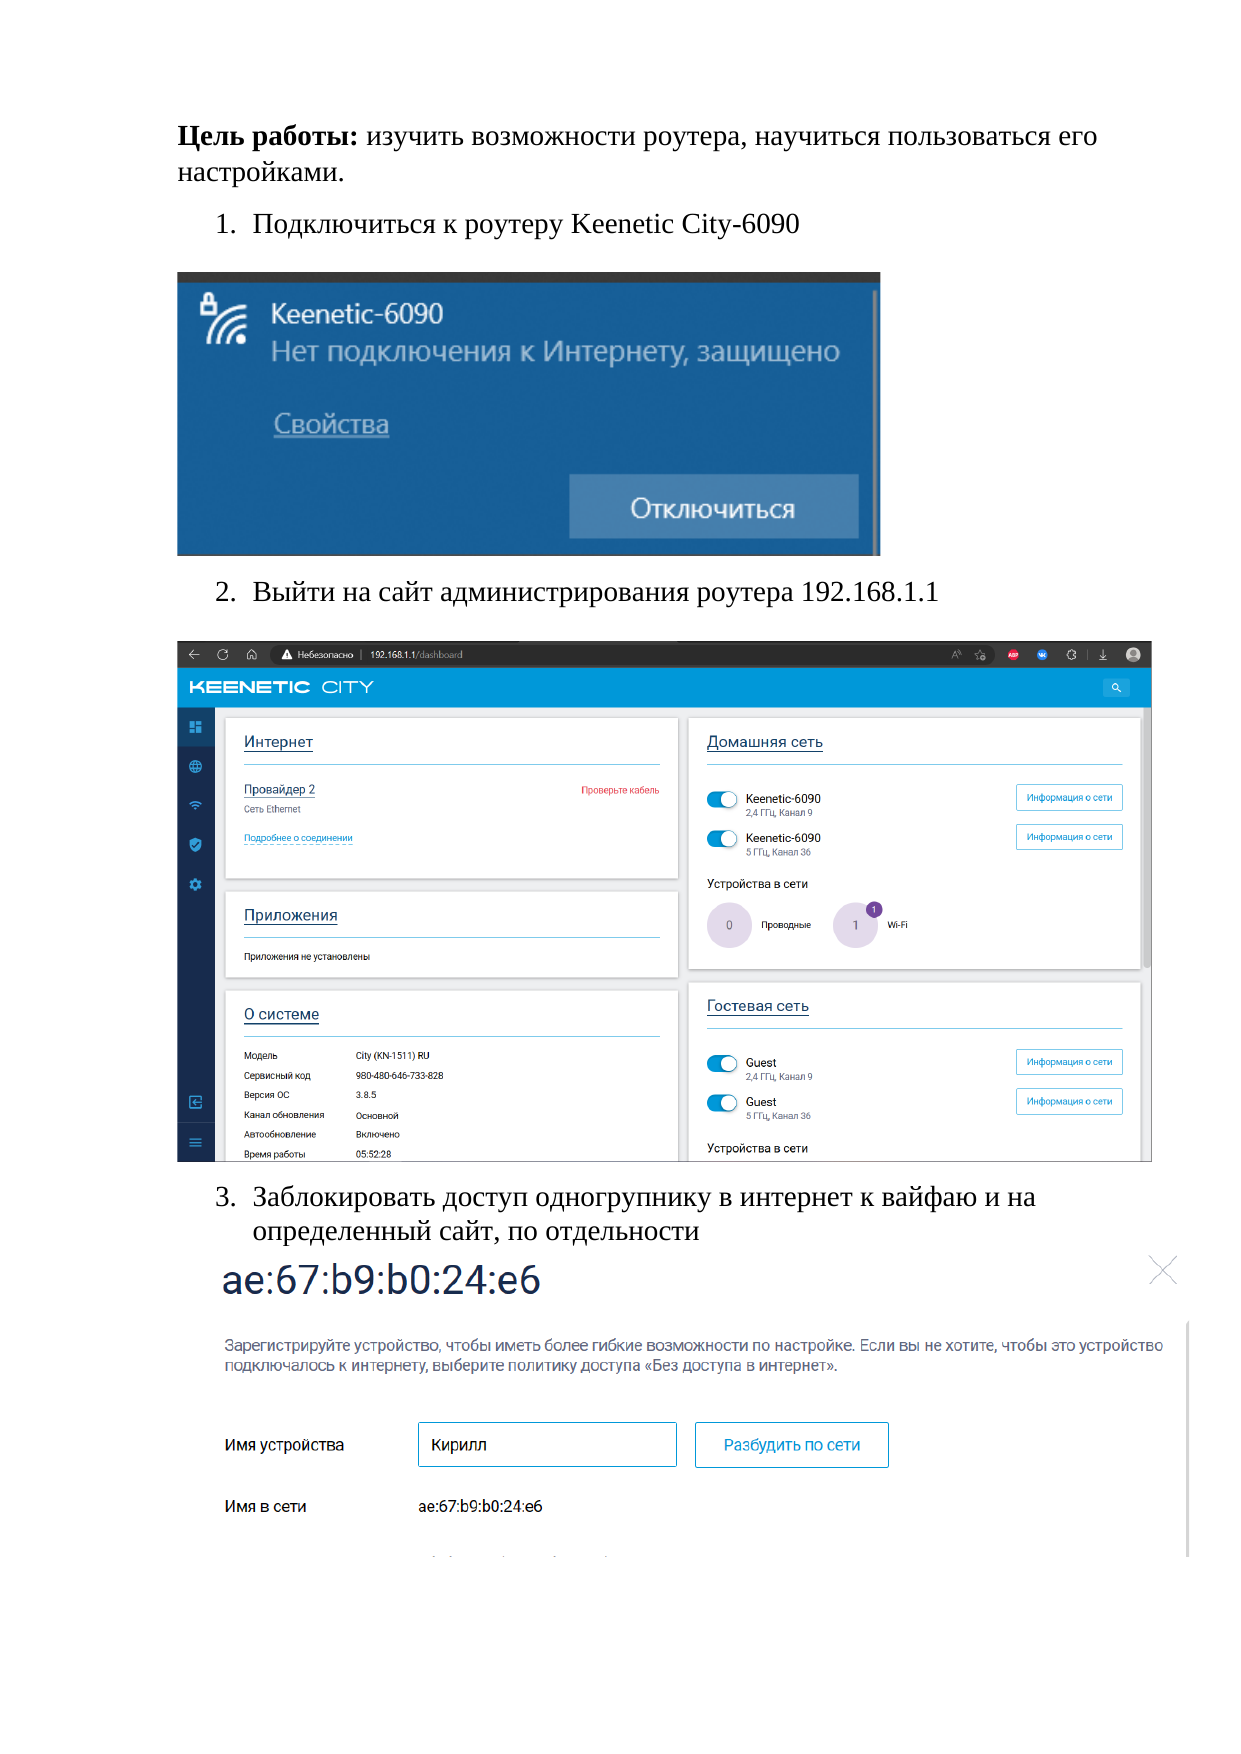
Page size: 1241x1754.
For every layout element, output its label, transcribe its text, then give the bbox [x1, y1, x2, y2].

picture [214, 1246, 1190, 1557]
picture [240, 682, 254, 692]
picture [224, 682, 237, 692]
picture [177, 708, 1152, 1162]
list Заблокировать доступ одногрупнику в интернет к вайфаю и на определенный сайт, по отдельности [215, 1179, 1152, 1246]
picture [274, 682, 287, 692]
picture [191, 682, 204, 692]
text Цель работы: изучить возможности роутера, научиться пользоваться его настройками. [177, 118, 1152, 187]
picture [1104, 680, 1129, 696]
list Выйти на сайт администрирования роутера 192.168.1.1 [215, 574, 1152, 608]
picture [177, 641, 1152, 667]
picture [177, 272, 881, 556]
picture [207, 682, 221, 692]
picture [257, 682, 271, 692]
picture [295, 682, 308, 693]
list Подключиться к роутеру Keenetic City-6090 [215, 206, 1152, 239]
